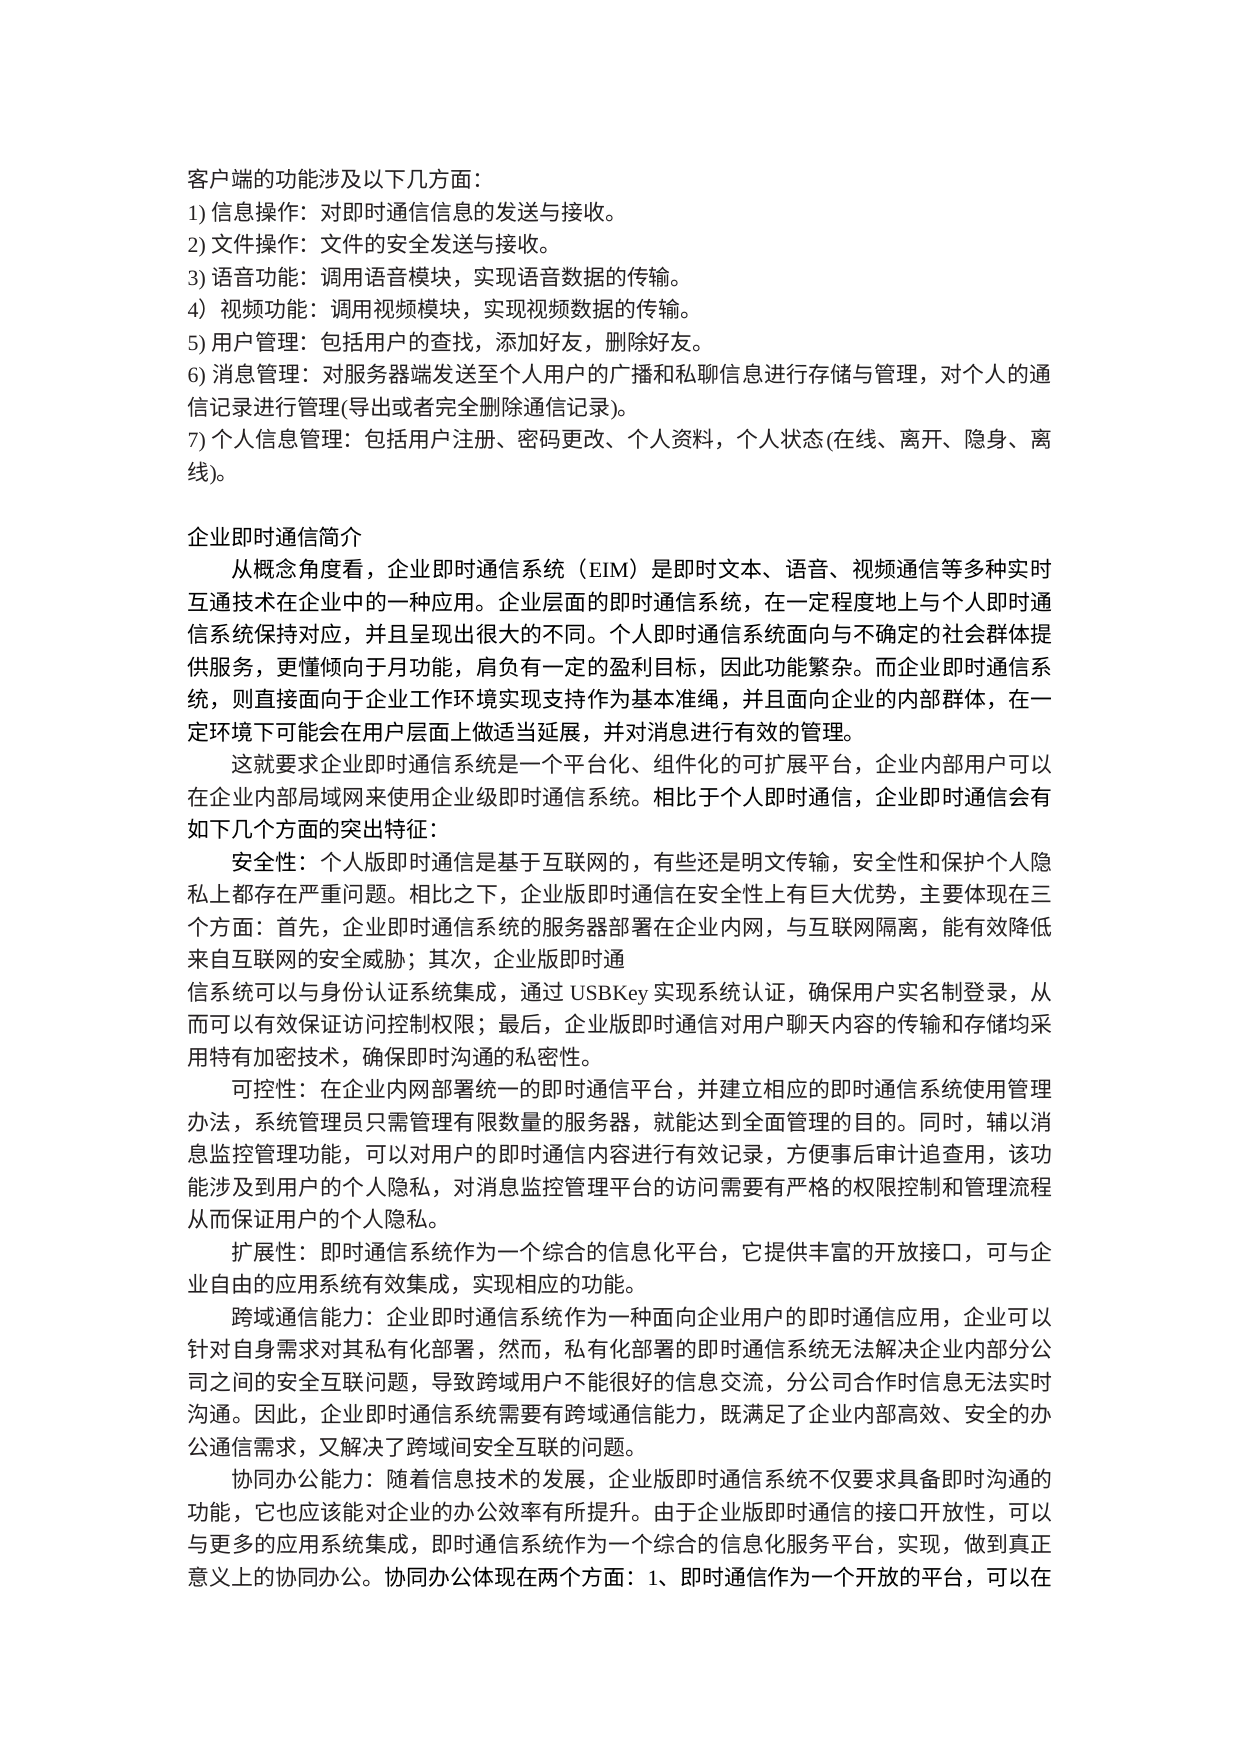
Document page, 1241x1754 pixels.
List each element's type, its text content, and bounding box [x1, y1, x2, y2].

text 跨域通信能力：企业即时通信系统作为一种面向企业用户的即时通信应用，企业可以针对自身需求对其私有化部署，然而，私有化部署的即时通信系统无法解决企业内部分公司之间的安全互联问题，导致跨域用户不能很好的信息交流，分公司合作时信息无法实时沟通。因此，企业即时通信系统需要有跨域通信能力，既满足了企业内部高效、安全的办公通信需求，又解决了跨域间安全互联的问题。 [187, 1299, 1053, 1462]
text 可控性：在企业内网部署统一的即时通信平台，并建立相应的即时通信系统使用管理办法，系统管理员只需管理有限数量的服务器，就能达到全面管理的目的。同时，辅以消息监控管理功能，可以对用户的即时通信内容进行有效记录，方便事后审计追查用，该功能涉及到用户的个人隐私，对消息监控管理平台的访问需要有严格的权限控制和管理流程，从而保证用户的个人隐私。 [187, 1072, 1053, 1234]
text 企业即时通信简介 [187, 519, 1053, 552]
text 从概念角度看，企业即时通信系统（EIM）是即时文本、语音、视频通信等多种实时互通技术在企业中的一种应用。企业层面的即时通信系统，在一定程度地上与个人即时通信系统保持对应，并且呈现出很大的不同。个人即时通信系统面向与不确定的社会群体提供服务，更懂倾向于月功能，肩负有一定的盈利目标，因此功能繁杂。而企业即时通信系统，则直接面向于企业工作环境实现支持作为基本准绳，并且面向企业的内部群体，在一定环境下可能会在用户层面上做适当延展，并对消息进行有效的管理。 [187, 552, 1053, 747]
text 这就要求企业即时通信系统是一个平台化、组件化的可扩展平台，企业内部用户可以在企业内部局域网来使用企业级即时通信系统。相比于个人即时通信，企业即时通信会有如下几个方面的突出特征： [187, 747, 1053, 844]
text 安全性：个人版即时通信是基于互联网的，有些还是明文传输，安全性和保护个人隐私上都存在严重问题。相比之下，企业版即时通信在安全性上有巨大优势，主要体现在三个方面：首先，企业即时通信系统的服务器部署在企业内网，与互联网隔离，能有效降低来自互联网的安全威胁；其次，企业版即时通 信系统可以与身份认证系统集成，通过USBKey实现系统认证，确保用户实名制登录，从而可以有效保证访问控制权限；最后，企业版即时通信对用户聊天内容的传输和存储均采用特有加密技术，确保即时沟通的私密性。 [187, 844, 1053, 1072]
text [187, 162, 1053, 519]
text 扩展性：即时通信系统作为一个综合的信息化平台，它提供丰富的开放接口，可与企业自由的应用系统有效集成，实现相应的功能。 [187, 1234, 1053, 1299]
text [187, 1462, 1053, 1592]
